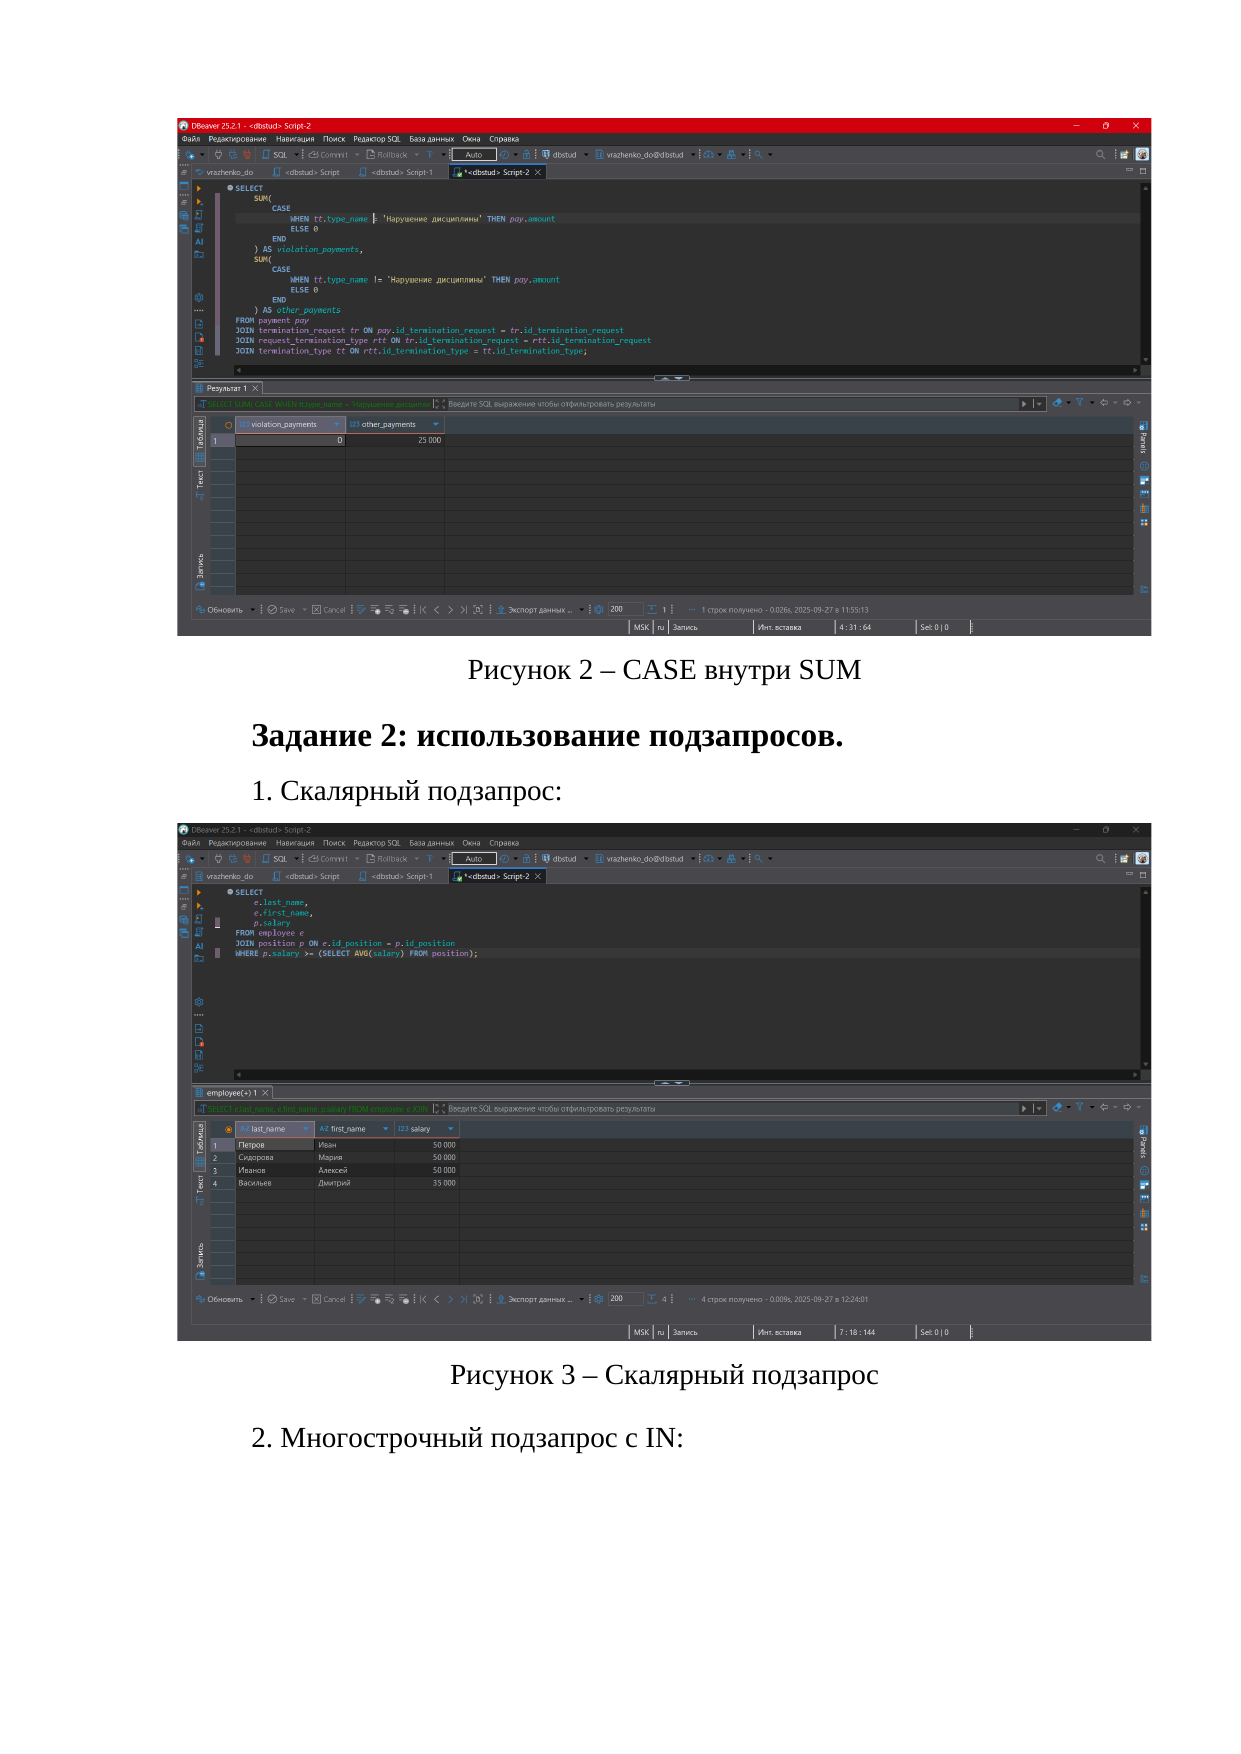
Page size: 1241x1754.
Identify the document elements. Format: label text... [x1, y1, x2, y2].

picture [177, 823, 1152, 1341]
text Задание 2: использование подзапросов. [177, 715, 1152, 753]
text 1. Скалярный подзапрос: [177, 773, 1152, 806]
text Рисунок 3 – Скалярный подзапрос [177, 1357, 1152, 1391]
text Рисунок 2 – CASE внутри SUM [177, 652, 1152, 686]
text 2. Многострочный подзапрос с IN: [177, 1420, 1152, 1454]
picture [177, 118, 1152, 636]
